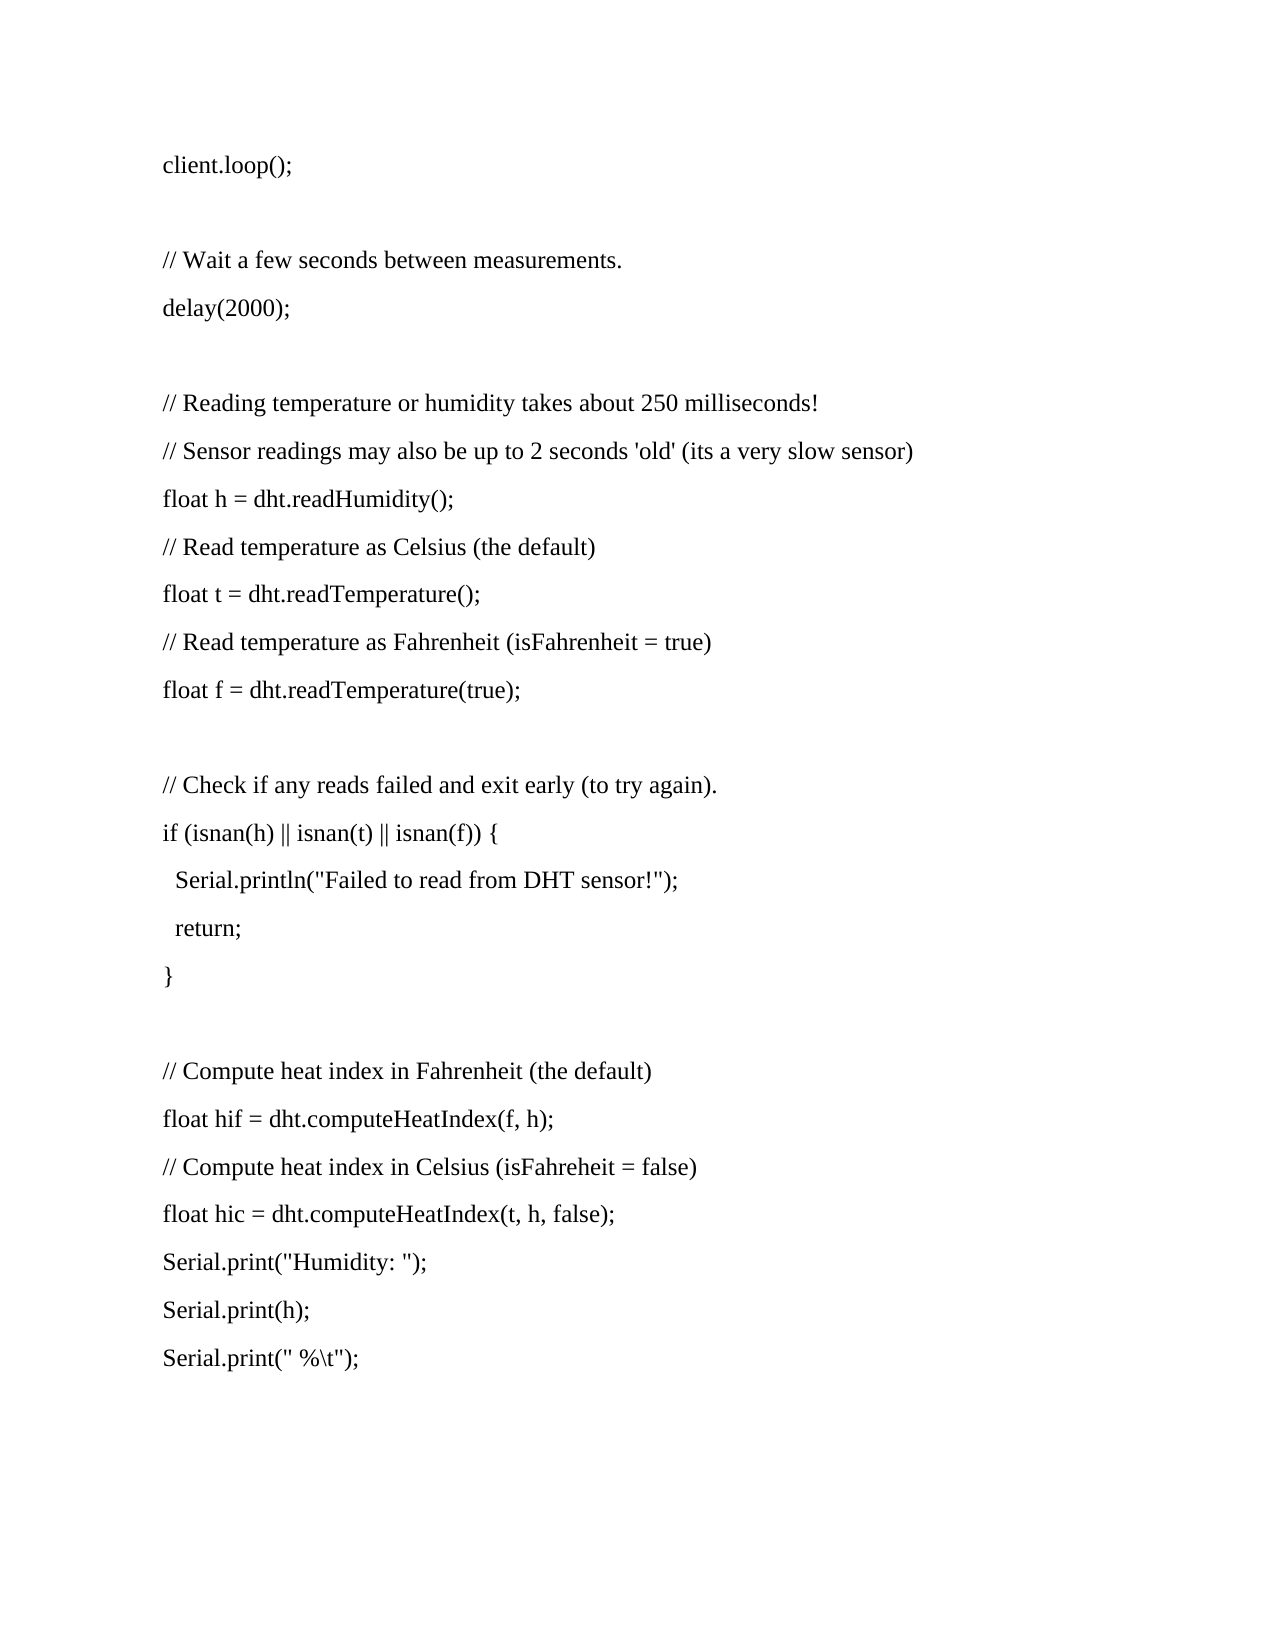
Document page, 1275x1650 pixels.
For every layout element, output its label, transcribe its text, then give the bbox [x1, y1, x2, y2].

text // Check if any reads failed and exit early (to try again). [150, 770, 1125, 799]
text float f = dht.readTemperature(true); [150, 675, 1125, 703]
text // Sensor readings may also be up to 2 seconds 'old' (its a very slow sensor) [150, 436, 1125, 465]
text Serial.print(h); [150, 1295, 1125, 1324]
text return; [150, 913, 1125, 942]
text Serial.print(" %\t"); [150, 1343, 1125, 1371]
text float t = dht.readTemperature(); [150, 579, 1125, 608]
text // Read temperature as Fahrenheit (isFahrenheit = true) [150, 627, 1125, 656]
text client.loop(); [150, 150, 1125, 179]
text float hif = dht.computeHeatIndex(f, h); [150, 1104, 1125, 1133]
text Serial.print("Humidity: "); [150, 1247, 1125, 1276]
text } [150, 961, 1125, 990]
text // Reading temperature or humidity takes about 250 milliseconds! [150, 388, 1125, 417]
text // Wait a few seconds between measurements. [150, 245, 1125, 274]
text // Compute heat index in Celsius (isFahreheit = false) [150, 1152, 1125, 1181]
text float h = dht.readHumidity(); [150, 484, 1125, 513]
text // Read temperature as Celsius (the default) [150, 532, 1125, 560]
text Serial.println("Failed to read from DHT sensor!"); [150, 866, 1125, 894]
text float hic = dht.computeHeatIndex(t, h, false); [150, 1199, 1125, 1228]
text if (isnan(h) || isnan(t) || isnan(f)) { [150, 818, 1125, 847]
text delay(2000); [150, 293, 1125, 322]
text // Compute heat index in Fahrenheit (the default) [150, 1056, 1125, 1085]
